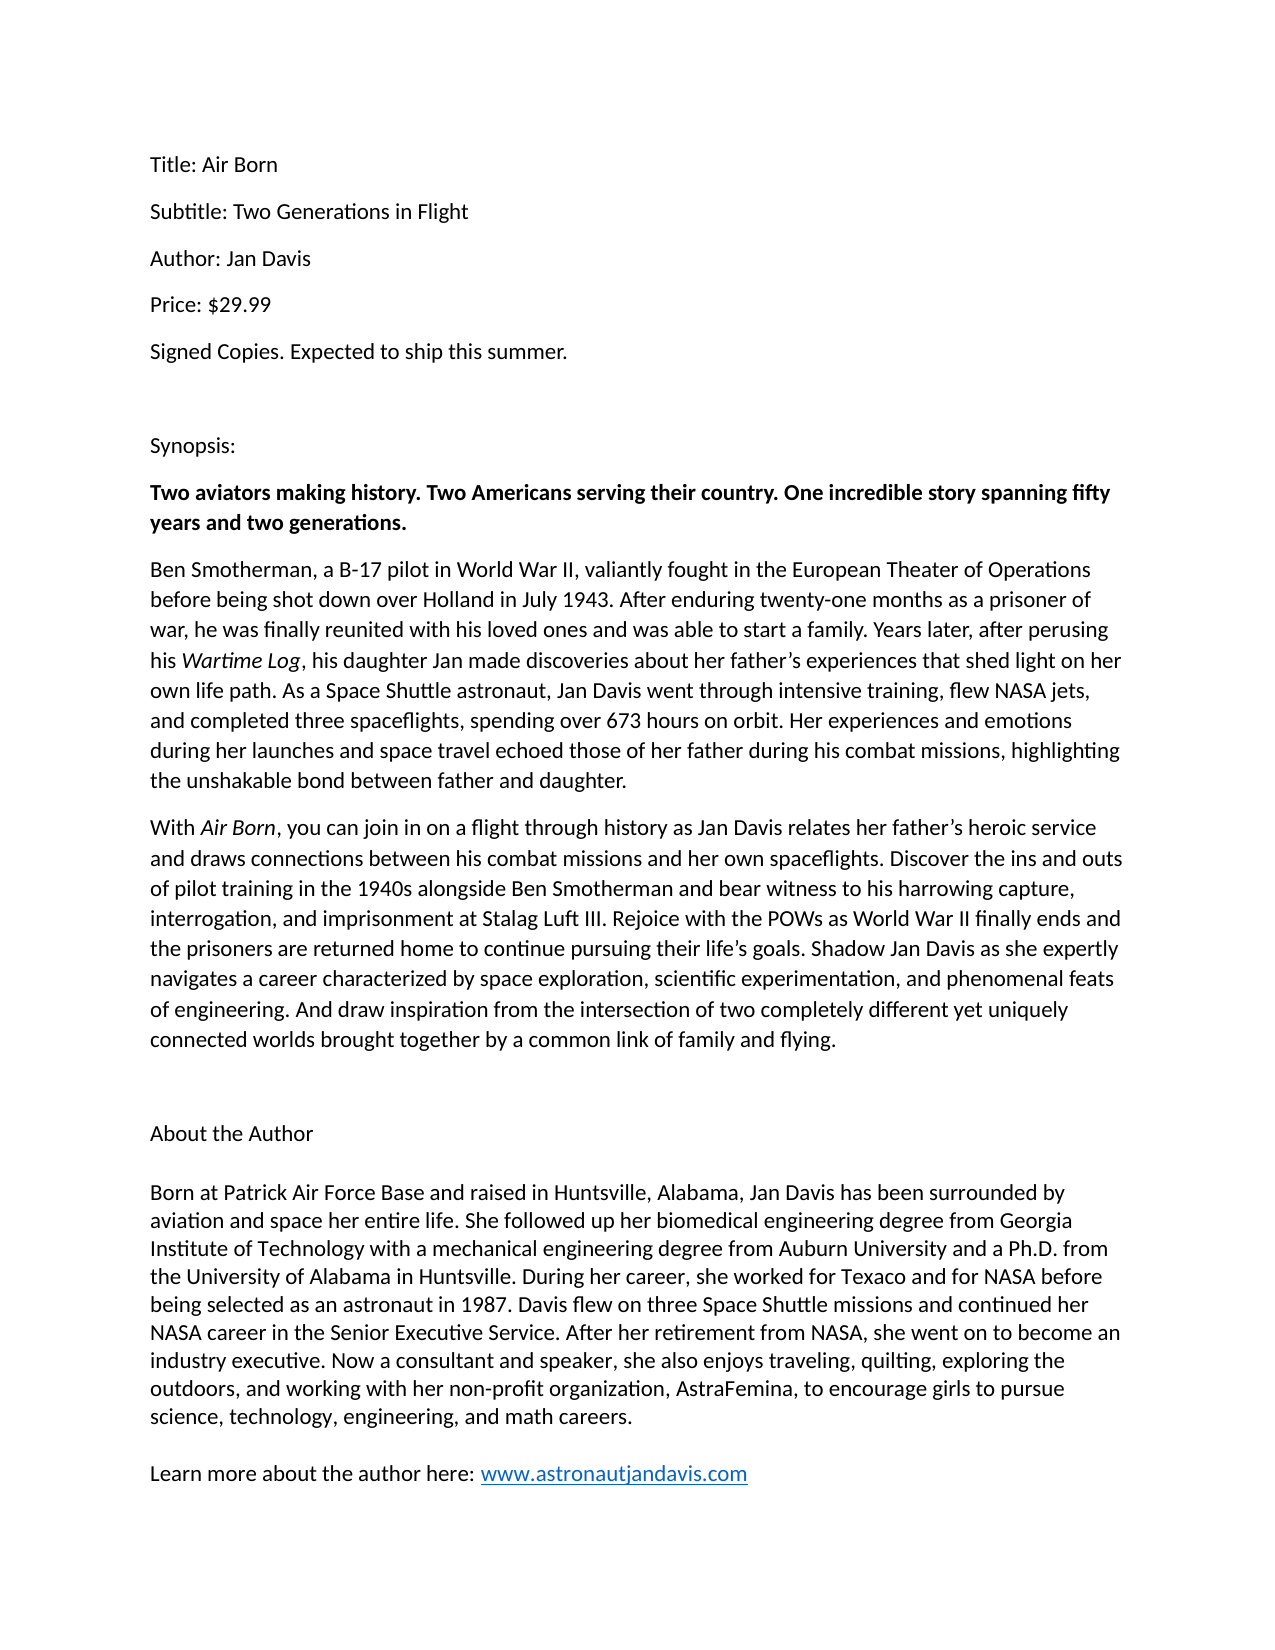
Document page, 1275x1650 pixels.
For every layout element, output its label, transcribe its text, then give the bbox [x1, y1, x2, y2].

text Two aviators making history. Two Americans serving their country. One incredible story spanning fifty years and two generations. [150, 478, 1125, 536]
text With Air Born, you can join in on a flight through history as Jan Davis relates her father’s heroic service and draws connections between his combat missions and her own spaceflights. Discover the ins and outs of pilot training in the 1940s alongside Ben Smotherman and bear witness to his harrowing capture, interrogation, and imprisonment at Stalag Luft III. Rejoice with the POWs as World War II finally ends and the prisoners are returned home to continue pursuing their life’s goals. Shadow Jan Davis as she expertly navigates a career characterized by space exploration, scientific experimentation, and phenomenal feats of engineering. And draw inspiration from the intersection of two completely different yet uniquely connected worlds brought together by a common link of family and flying. [150, 813, 1125, 1053]
text Subtitle: Two Generations in Flight [150, 197, 1125, 225]
text Synopsis: [150, 431, 1125, 459]
text Signed Copies. Expected to ship this summer. [150, 337, 1125, 366]
text Price: $29.99 [150, 291, 1125, 319]
text Ben Smotherman, a B-17 pilot in World War II, valiantly fought in the European Theater of Operations before being shot down over Holland in July 1943. After enduring twenty-one months as a prisoner of war, he was finally reunited with his loved ones and was able to start a family. Years later, after perusing his Wartime Log, his daughter Jan made discoveries about her father’s experiences that shed light on her own life path. As a Space Shuttle astronaut, Jan Davis went through intensive training, flew NASA jets, and completed three spaceflights, spending over 673 hours on orbit. Her experiences and emotions during her launches and space travel echoed those of her father during his combat missions, highlighting the unshakable bond between father and daughter. [150, 555, 1125, 795]
text Title: Air Born [150, 150, 1125, 178]
text About the Author [150, 1119, 1125, 1147]
text Learn more about the author here: www.astronautjandavis.com [150, 1459, 1125, 1487]
text Author: Jan Davis [150, 244, 1125, 272]
text Born at Patrick Air Force Base and raised in Huntsville, Alabama, Jan Davis has been surrounded by aviation and space her entire life. She followed up her biomedical engineering degree from Georgia Institute of Technology with a mechanical engineering degree from Auburn University and a Ph.D. from the University of Alabama in Huntsville. During her career, she worked for Texaco and for NASA before being selected as an astronaut in 1987. Davis flew on three Space Shuttle missions and continued her NASA career in the Senior Executive Service. After her retirement from NASA, she went on to become an industry executive. Now a consultant and speaker, she also enjoys traveling, quilting, exploring the outdoors, and working with her non-profit organization, AstraFemina, to encourage girls to pursue science, technology, engineering, and math careers. [150, 1178, 1125, 1430]
